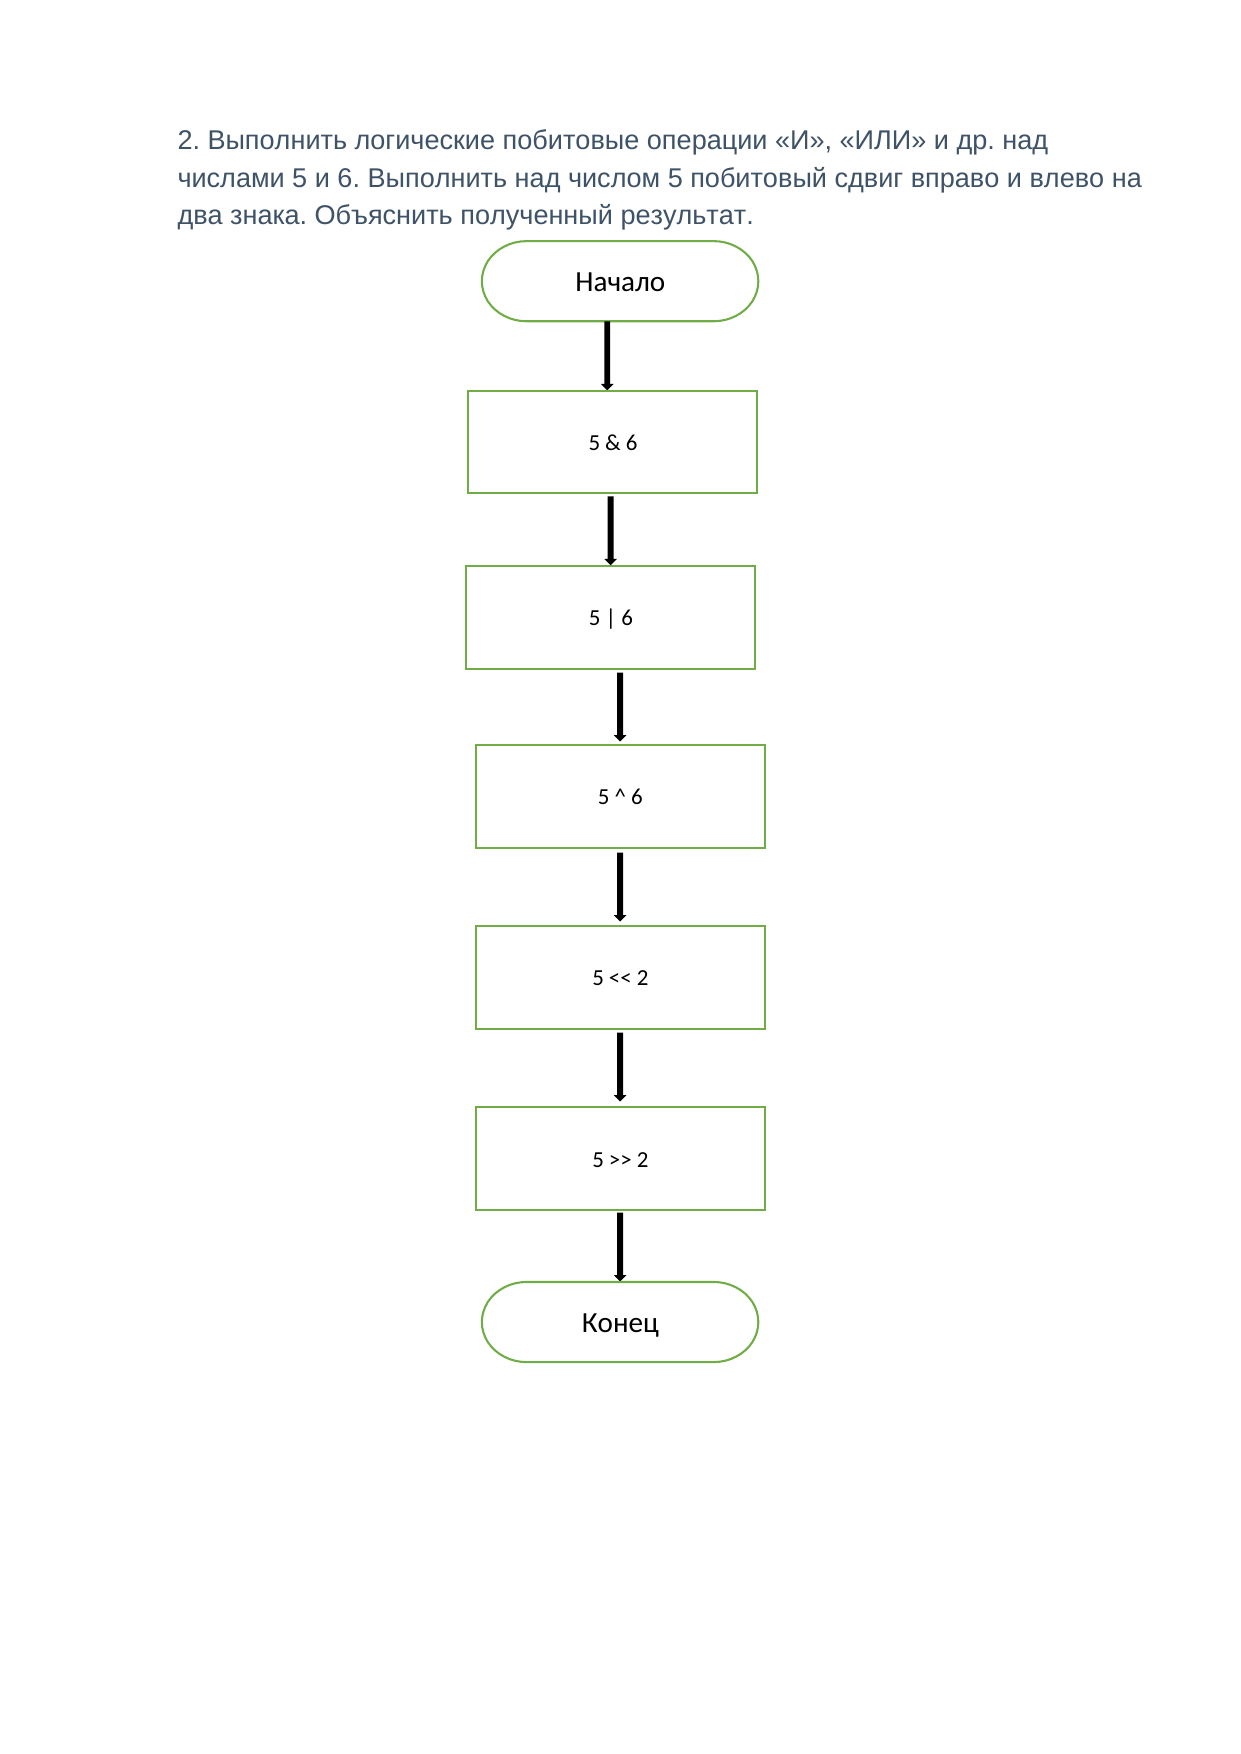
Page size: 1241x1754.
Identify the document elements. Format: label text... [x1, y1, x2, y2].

subtitle 2. Выполнить логические побитовые операции «И», «ИЛИ» и др. над числами 5 и 6. Выполнить над числом 5 побитовый сдвиг вправо и влево на два знака. Объяснить полученный результат. [177, 118, 1152, 231]
